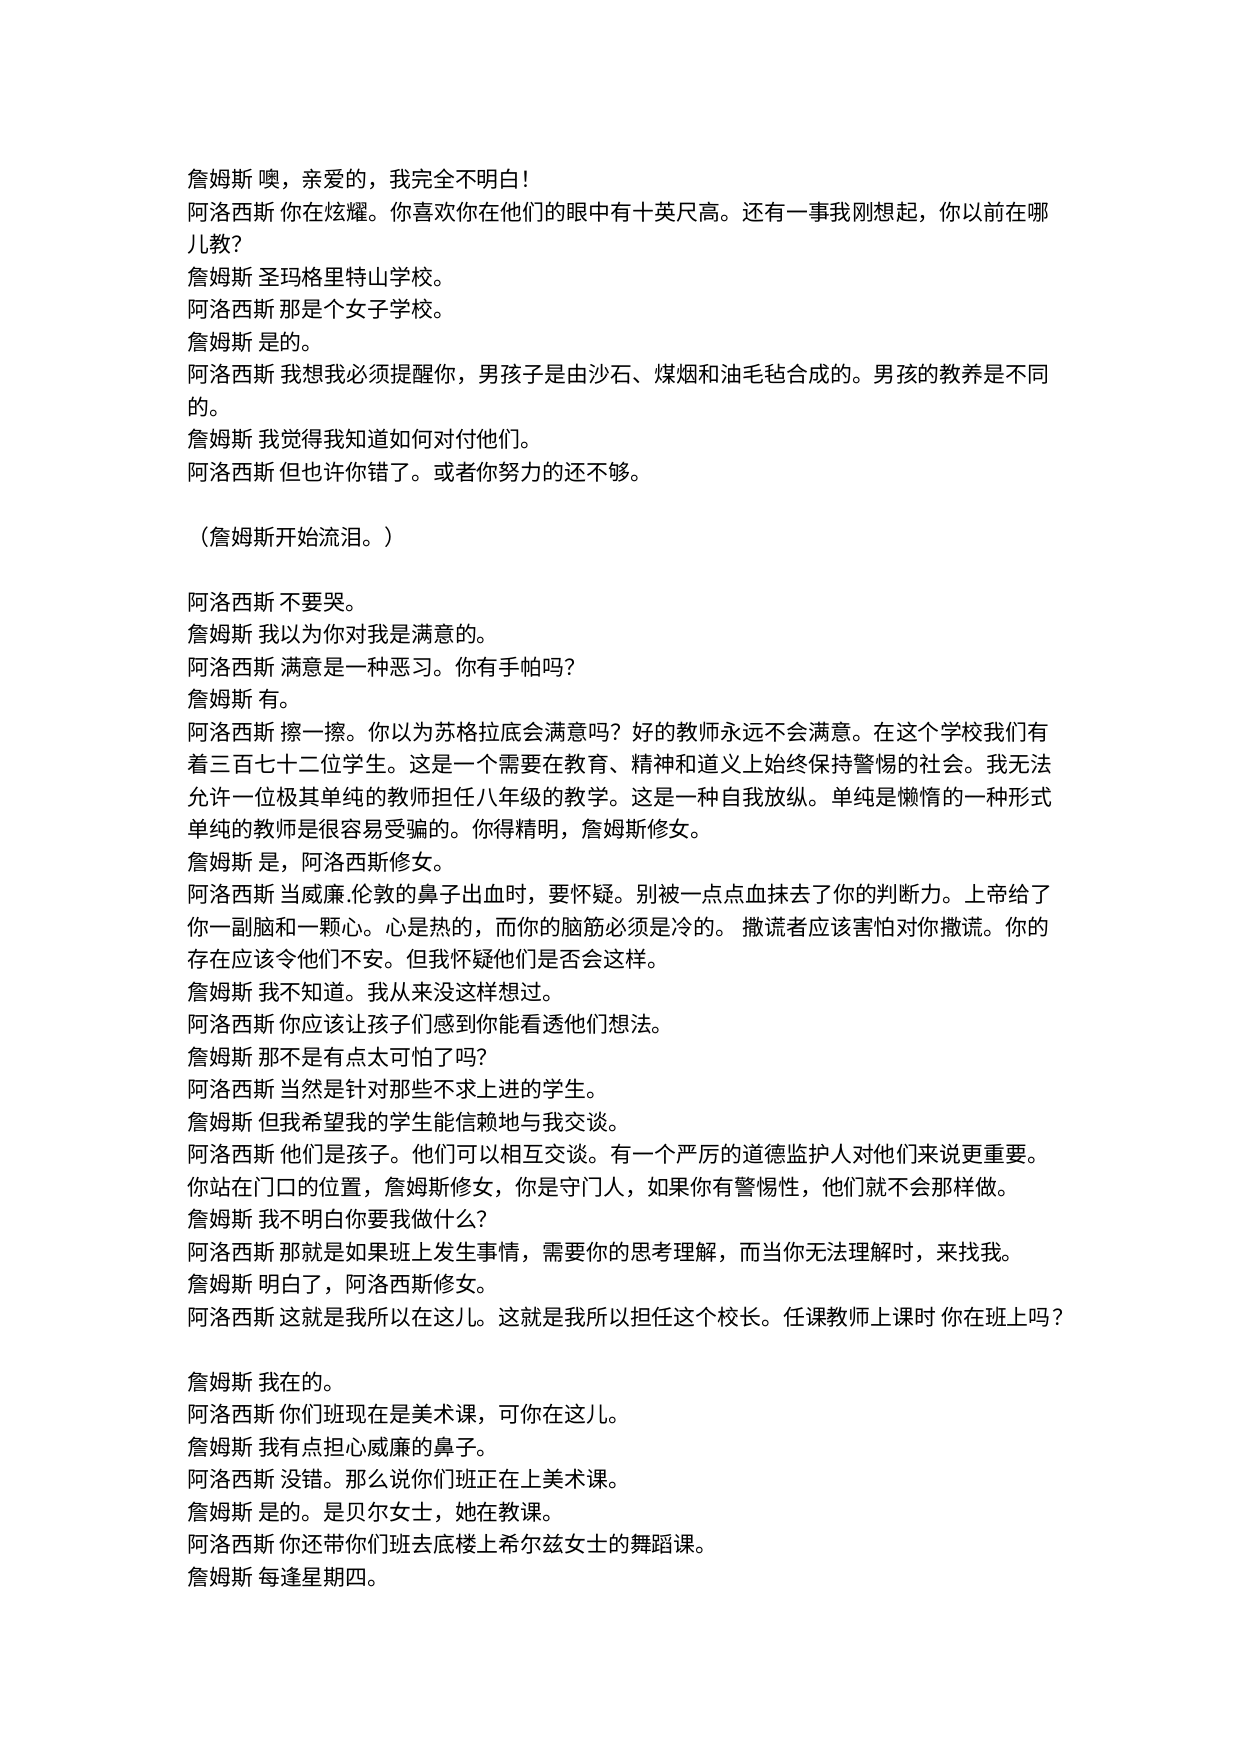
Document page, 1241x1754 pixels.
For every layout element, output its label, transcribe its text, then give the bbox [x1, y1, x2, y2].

text 阿洛西斯 但也许你错了。或者你努力的还不够。 [187, 454, 1053, 487]
text 詹姆斯 噢，亲爱的，我完全不明白！ [187, 162, 1053, 194]
text 詹姆斯 我有点担心威廉的鼻子。 [187, 1429, 1053, 1462]
text 阿洛西斯 这就是我所以在这儿。这就是我所以担任这个校长。任课教师上课时 你在班上吗？ [187, 1299, 1053, 1364]
text 阿洛西斯 当然是针对那些不求上进的学生。 [187, 1072, 1053, 1104]
text 阿洛西斯 你们班现在是美术课，可你在这儿。 [187, 1397, 1053, 1429]
text 詹姆斯 是的。是贝尔女士，她在教课。 [187, 1494, 1053, 1527]
text 阿洛西斯 不要哭。 [187, 584, 1053, 617]
text 阿洛西斯 当威廉.伦敦的鼻子出血时，要怀疑。别被一点点血抹去了你的判断力。上帝给了你一副脑和一颗心。心是热的，而你的脑筋必须是冷的。 撒谎者应该害怕对你撒谎。你的存在应该令他们不安。但我怀疑他们是否会这样。 [187, 877, 1053, 974]
text 阿洛西斯 那是个女子学校。 [187, 292, 1053, 324]
text 阿洛西斯 满意是一种恶习。你有手帕吗？ [187, 649, 1053, 682]
text 詹姆斯 我觉得我知道如何对付他们。 [187, 422, 1053, 454]
text 詹姆斯 是，阿洛西斯修女。 [187, 844, 1053, 877]
text （詹姆斯开始流泪。） [187, 519, 1053, 552]
text 阿洛西斯 没错。那么说你们班正在上美术课。 [187, 1462, 1053, 1494]
text 阿洛西斯 他们是孩子。他们可以相互交谈。有一个严厉的道德监护人对他们来说更重要。 你站在门口的位置，詹姆斯修女，你是守门人，如果你有警惕性，他们就不会那样做。 [187, 1137, 1053, 1202]
text 詹姆斯 圣玛格里特山学校。 [187, 259, 1053, 292]
text 阿洛西斯 擦一擦。你以为苏格拉底会满意吗？好的教师永远不会满意。在这个学校我们有着三百七十二位学生。这是一个需要在教育、精神和道义上始终保持警惕的社会。我无法允许一位极其单纯的教师担任八年级的教学。这是一种自我放纵。单纯是懒惰的一种形式。单纯的教师是很容易受骗的。你得精明，詹姆斯修女。 [187, 714, 1053, 844]
text 阿洛西斯 我想我必须提醒你，男孩子是由沙石、煤烟和油毛毡合成的。男孩的教养是不同的。 [187, 357, 1053, 422]
text 詹姆斯 每逢星期四。 [187, 1559, 1053, 1592]
text 詹姆斯 是的。 [187, 324, 1053, 357]
text 詹姆斯 但我希望我的学生能信赖地与我交谈。 [187, 1104, 1053, 1137]
text 詹姆斯 我不明白你要我做什么？ [187, 1202, 1053, 1234]
text 詹姆斯 我以为你对我是满意的。 [187, 617, 1053, 649]
text 詹姆斯 我在的。 [187, 1364, 1053, 1397]
text 詹姆斯 明白了，阿洛西斯修女。 [187, 1267, 1053, 1299]
text 詹姆斯 那不是有点太可怕了吗？ [187, 1039, 1053, 1072]
text 阿洛西斯 你应该让孩子们感到你能看透他们想法。 [187, 1007, 1053, 1039]
text 詹姆斯 我不知道。我从来没这样想过。 [187, 974, 1053, 1007]
text 阿洛西斯 你还带你们班去底楼上希尔兹女士的舞蹈课。 [187, 1527, 1053, 1559]
text 阿洛西斯 那就是如果班上发生事情，需要你的思考理解，而当你无法理解时，来找我。 [187, 1234, 1053, 1267]
text 詹姆斯 有。 [187, 682, 1053, 714]
text 阿洛西斯 你在炫耀。你喜欢你在他们的眼中有十英尺高。还有一事我刚想起，你以前在哪儿教？ [187, 194, 1053, 259]
